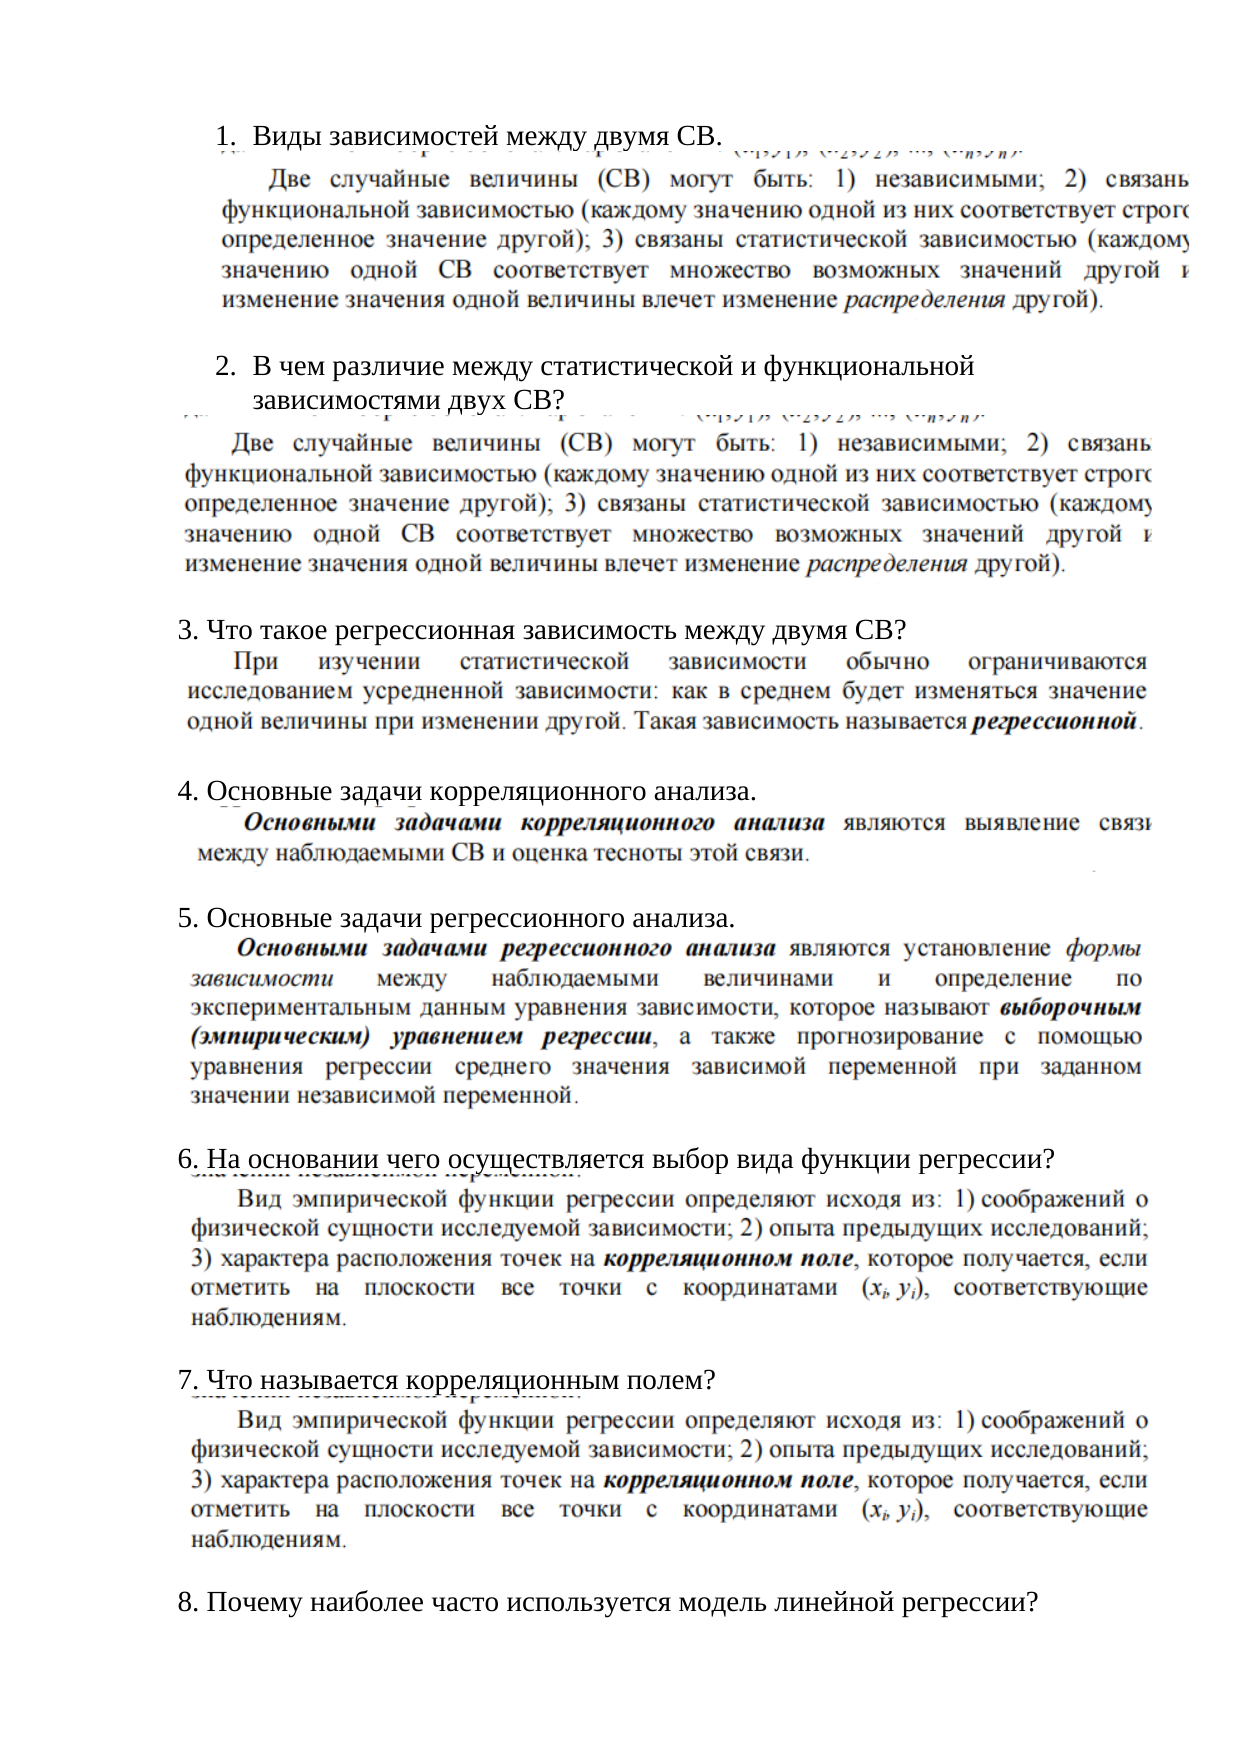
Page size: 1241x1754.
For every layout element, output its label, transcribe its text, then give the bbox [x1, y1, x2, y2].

picture [177, 1396, 1152, 1556]
text 8. Почему наиболее часто используется модель линейной регрессии? [177, 1584, 1152, 1618]
picture [177, 806, 1152, 872]
list Виды зависимостей между двумя СВ. [215, 118, 1152, 151]
text 7. Что называется корреляционным полем? [177, 1362, 1152, 1396]
picture [177, 1174, 1152, 1334]
text 3. Что такое регрессионная зависимость между двумя СВ? [177, 612, 1152, 646]
text 5. Основные задачи регрессионного анализа. [177, 900, 1152, 933]
picture [177, 415, 1152, 584]
picture [177, 933, 1152, 1113]
text 6. На основании чего осуществляется выбор вида функции регрессии? [177, 1141, 1152, 1174]
picture [214, 151, 1190, 320]
list В чем различие между статистической и функциональной зависимостями двух СВ? [215, 348, 1152, 415]
text 4. Основные задачи корреляционного анализа. [177, 773, 1152, 806]
picture [177, 646, 1152, 739]
